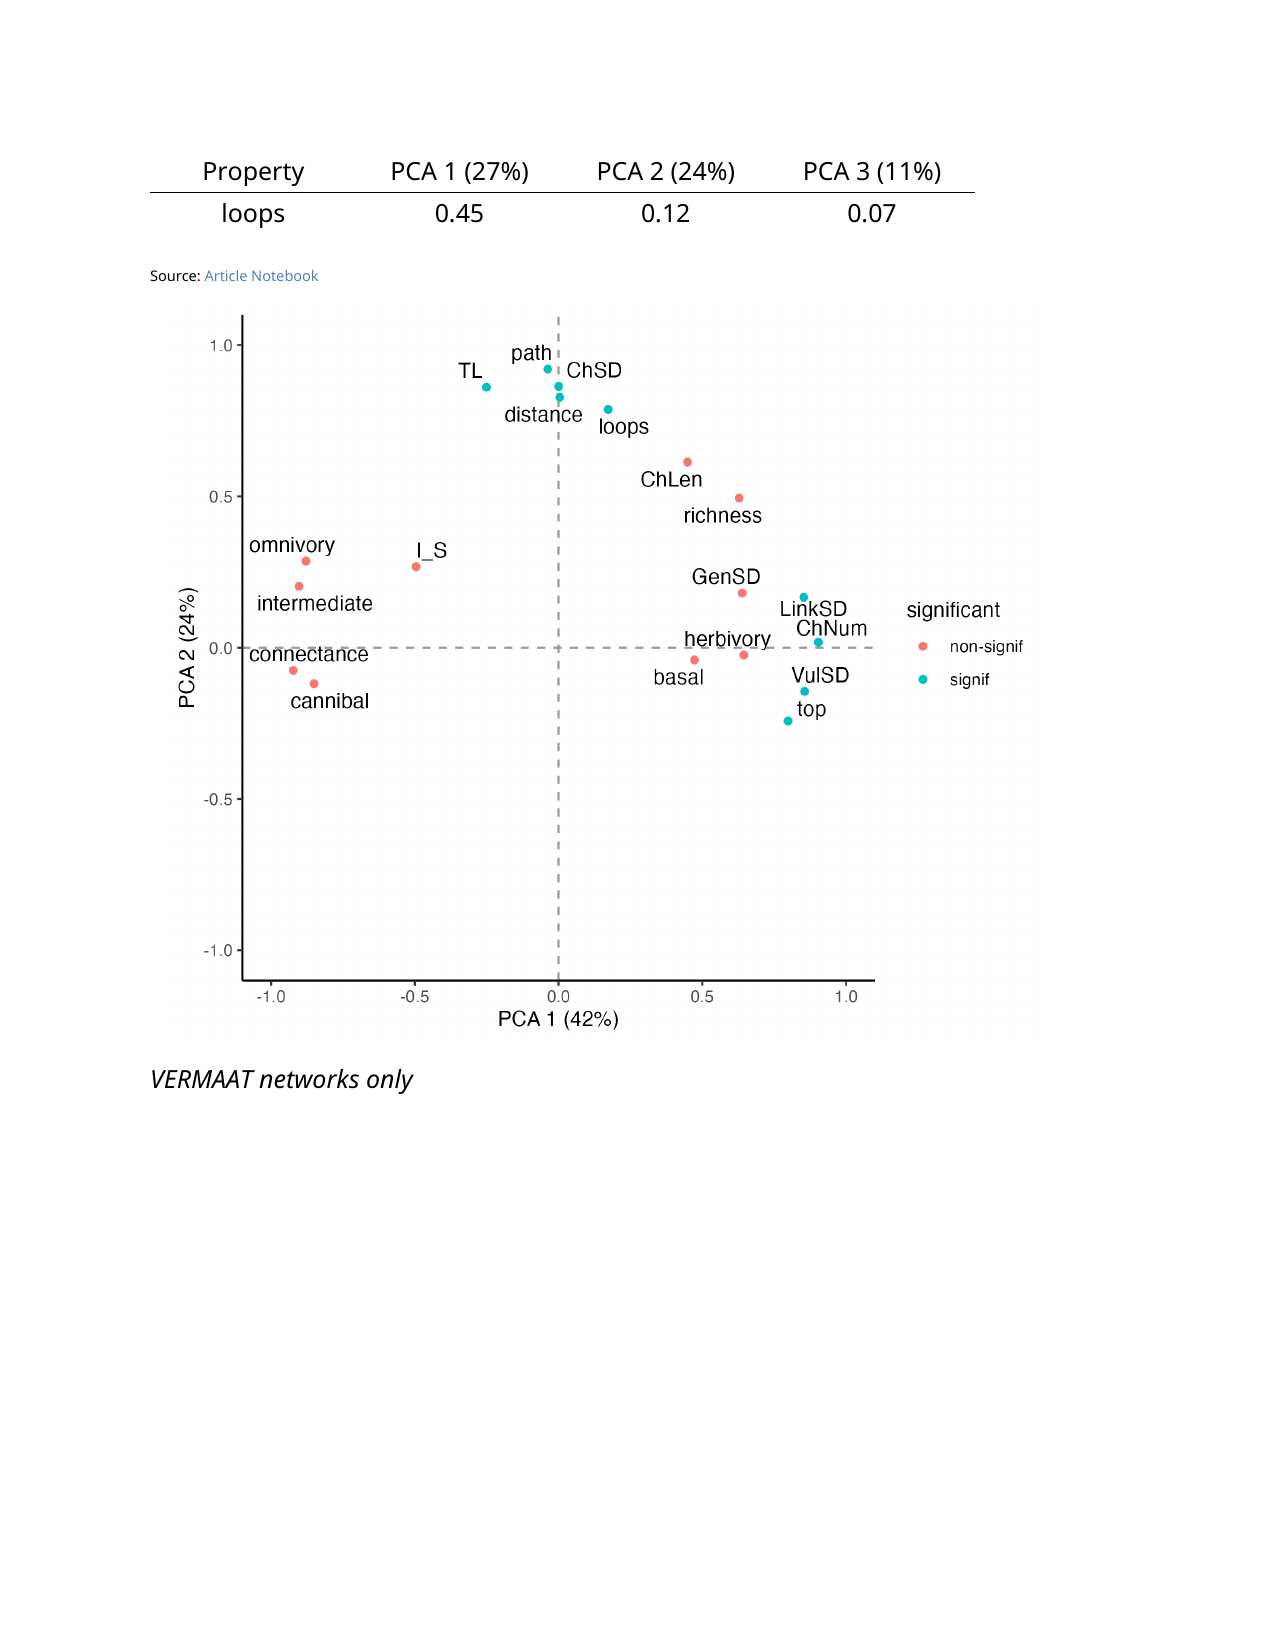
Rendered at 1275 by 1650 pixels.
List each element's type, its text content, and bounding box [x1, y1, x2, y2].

table_header Table 2: Here is a table showing the correlation of the different network properties with the first three dimensions of the PCA [139, 150, 1114, 233]
picture [168, 304, 1044, 1041]
text Source: Article Notebook [150, 252, 1125, 286]
text VERMAAT networks only [150, 1061, 1125, 1095]
